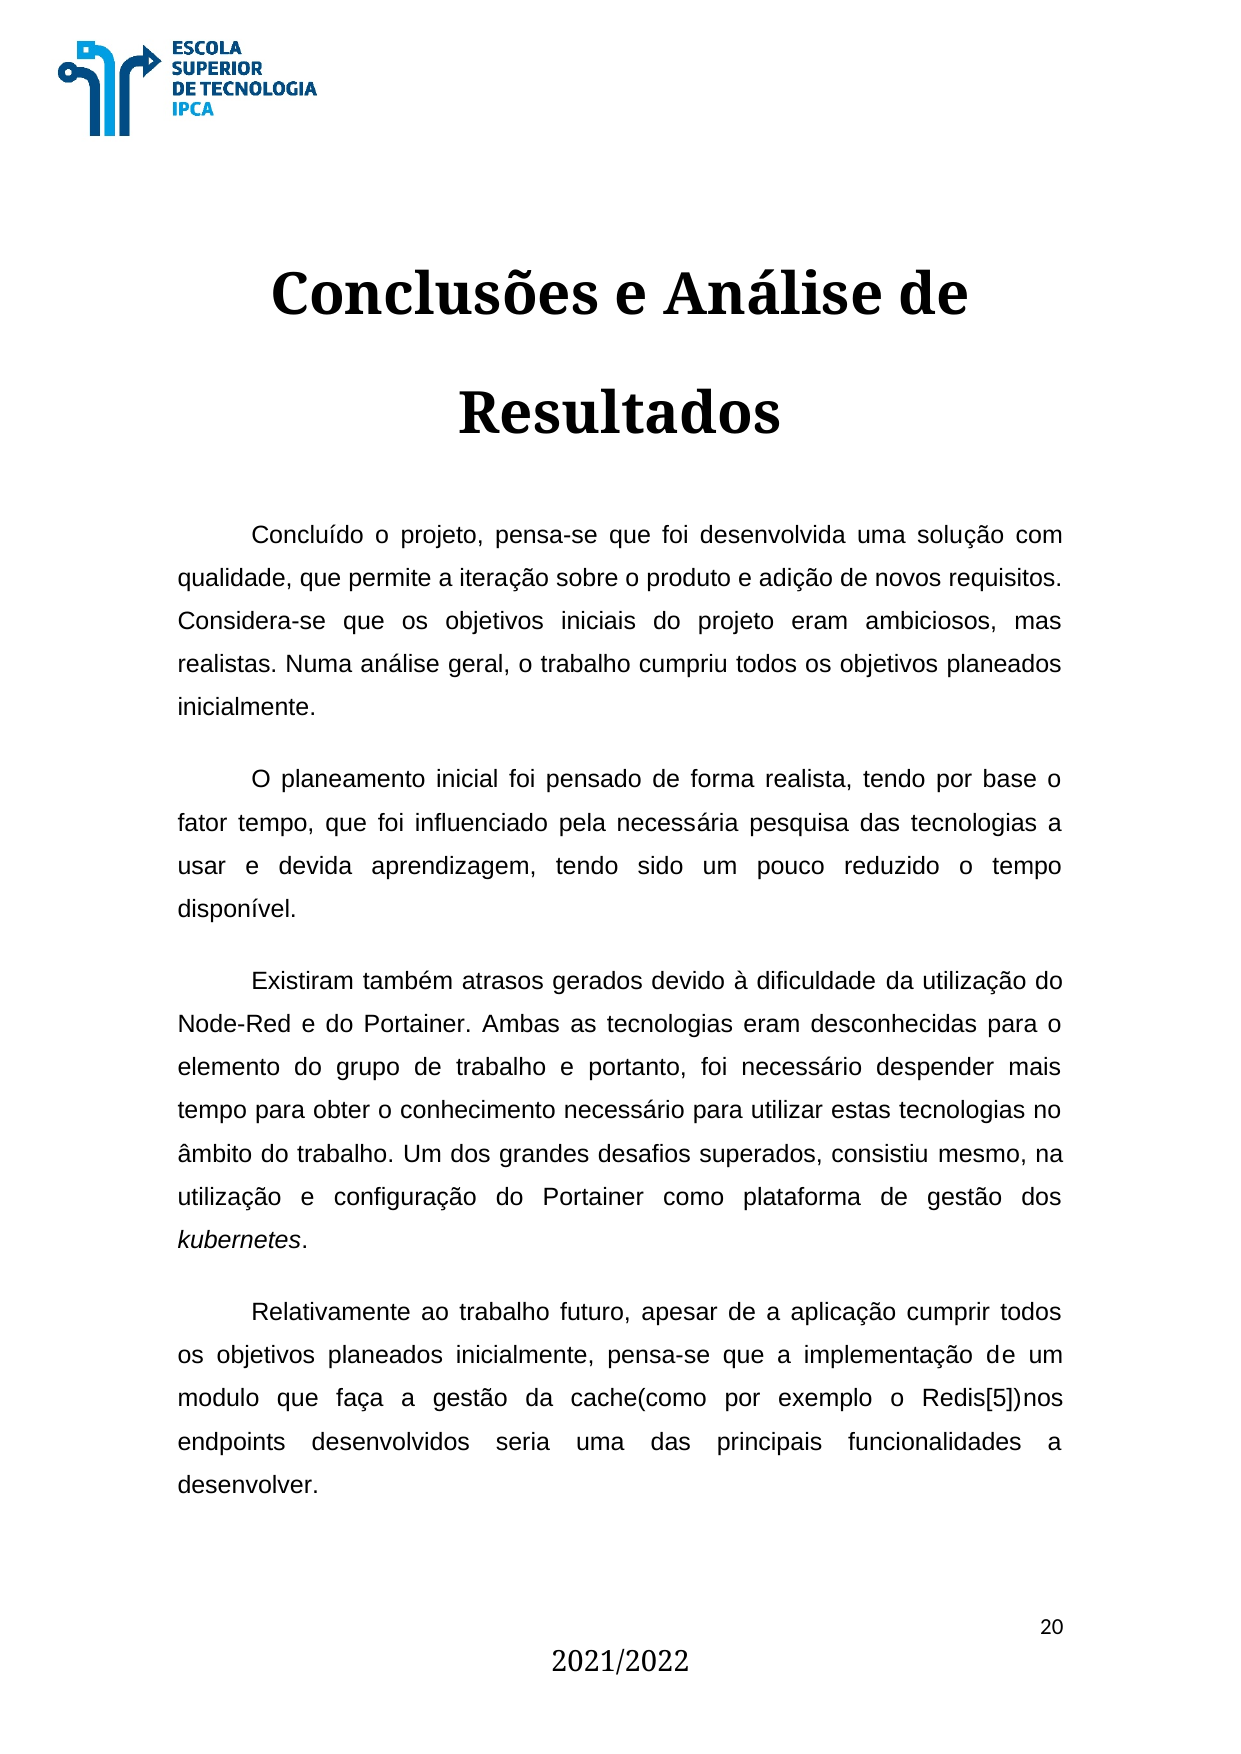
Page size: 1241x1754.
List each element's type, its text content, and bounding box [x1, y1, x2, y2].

picture [31, 26, 341, 148]
text Concluído o projeto, pensa-se que foi desenvolvida uma solução com qualidade, que permite a iteração sobre o produto e adição de novos requisitos. Considera-se que os objetivos iniciais do projeto eram ambiciosos, mas realistas. Numa análise geral, o trabalho cumpriu todos os objetivos planeados inicialmente. [177, 1168, 1063, 1370]
text O planeamento inicial foi pensado de forma realista, tendo por base o fator tempo, que foi influenciado pela necessária pesquisa das tecnologias a usar e devida aprendizagem, tendo sido um pouco reduzido o tempo disponível. [177, 1413, 1063, 1571]
subtitle Conclusões e Análise de Resultados [177, 901, 1063, 1100]
